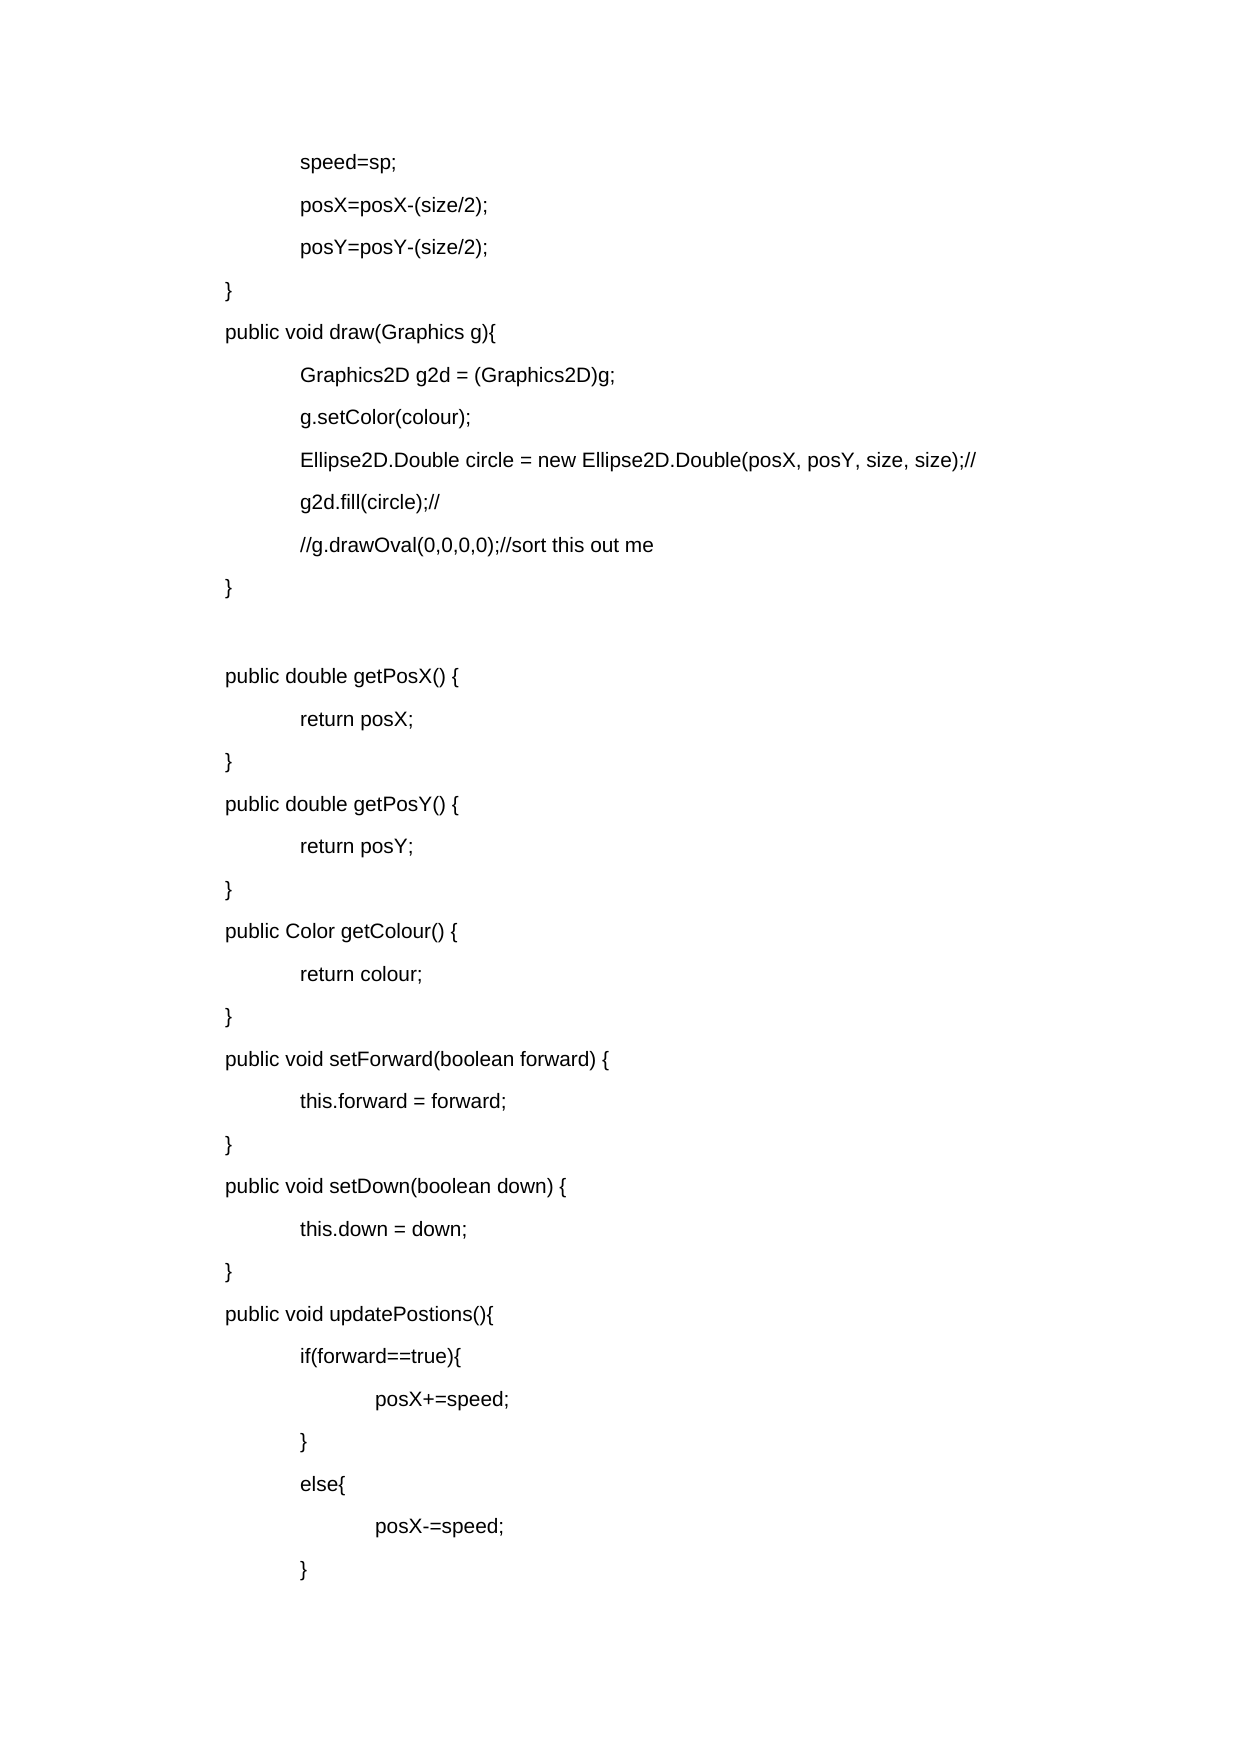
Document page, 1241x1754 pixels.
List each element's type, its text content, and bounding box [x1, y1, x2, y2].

text } [150, 575, 1090, 599]
text } [150, 1557, 1090, 1581]
text } [150, 877, 1090, 901]
text public Color getColour() { [150, 919, 1090, 943]
text } [150, 1429, 1090, 1453]
text public void setDown(boolean down) { [150, 1174, 1090, 1198]
text Graphics2D g2d = (Graphics2D)g; [150, 362, 1090, 386]
text if(forward==true){ [150, 1344, 1090, 1368]
text else{ [150, 1472, 1090, 1496]
text } [150, 277, 1090, 301]
text return colour; [150, 962, 1090, 986]
text this.down = down; [150, 1217, 1090, 1241]
text return posX; [150, 707, 1090, 731]
text } [150, 1004, 1090, 1028]
text public double getPosY() { [150, 792, 1090, 816]
text posX+=speed; [150, 1387, 1090, 1411]
text } [150, 749, 1090, 773]
text public void updatePostions(){ [150, 1302, 1090, 1326]
text posY=posY-(size/2); [150, 235, 1090, 259]
text } [150, 1132, 1090, 1156]
text this.forward = forward; [150, 1089, 1090, 1113]
text public double getPosX() { [150, 664, 1090, 688]
text public void setForward(boolean forward) { [150, 1047, 1090, 1071]
text g2d.fill(circle);// [150, 490, 1090, 514]
text } [150, 1259, 1090, 1283]
text speed=sp; [150, 150, 1090, 174]
text posX=posX-(size/2); [150, 192, 1090, 216]
text return posY; [150, 834, 1090, 858]
text //g.drawOval(0,0,0,0);//sort this out me [150, 532, 1090, 556]
text public void draw(Graphics g){ [150, 320, 1090, 344]
text g.setColor(colour); [150, 405, 1090, 429]
text Ellipse2D.Double circle = new Ellipse2D.Double(posX, posY, size, size);// [150, 447, 1090, 471]
text posX-=speed; [150, 1514, 1090, 1538]
